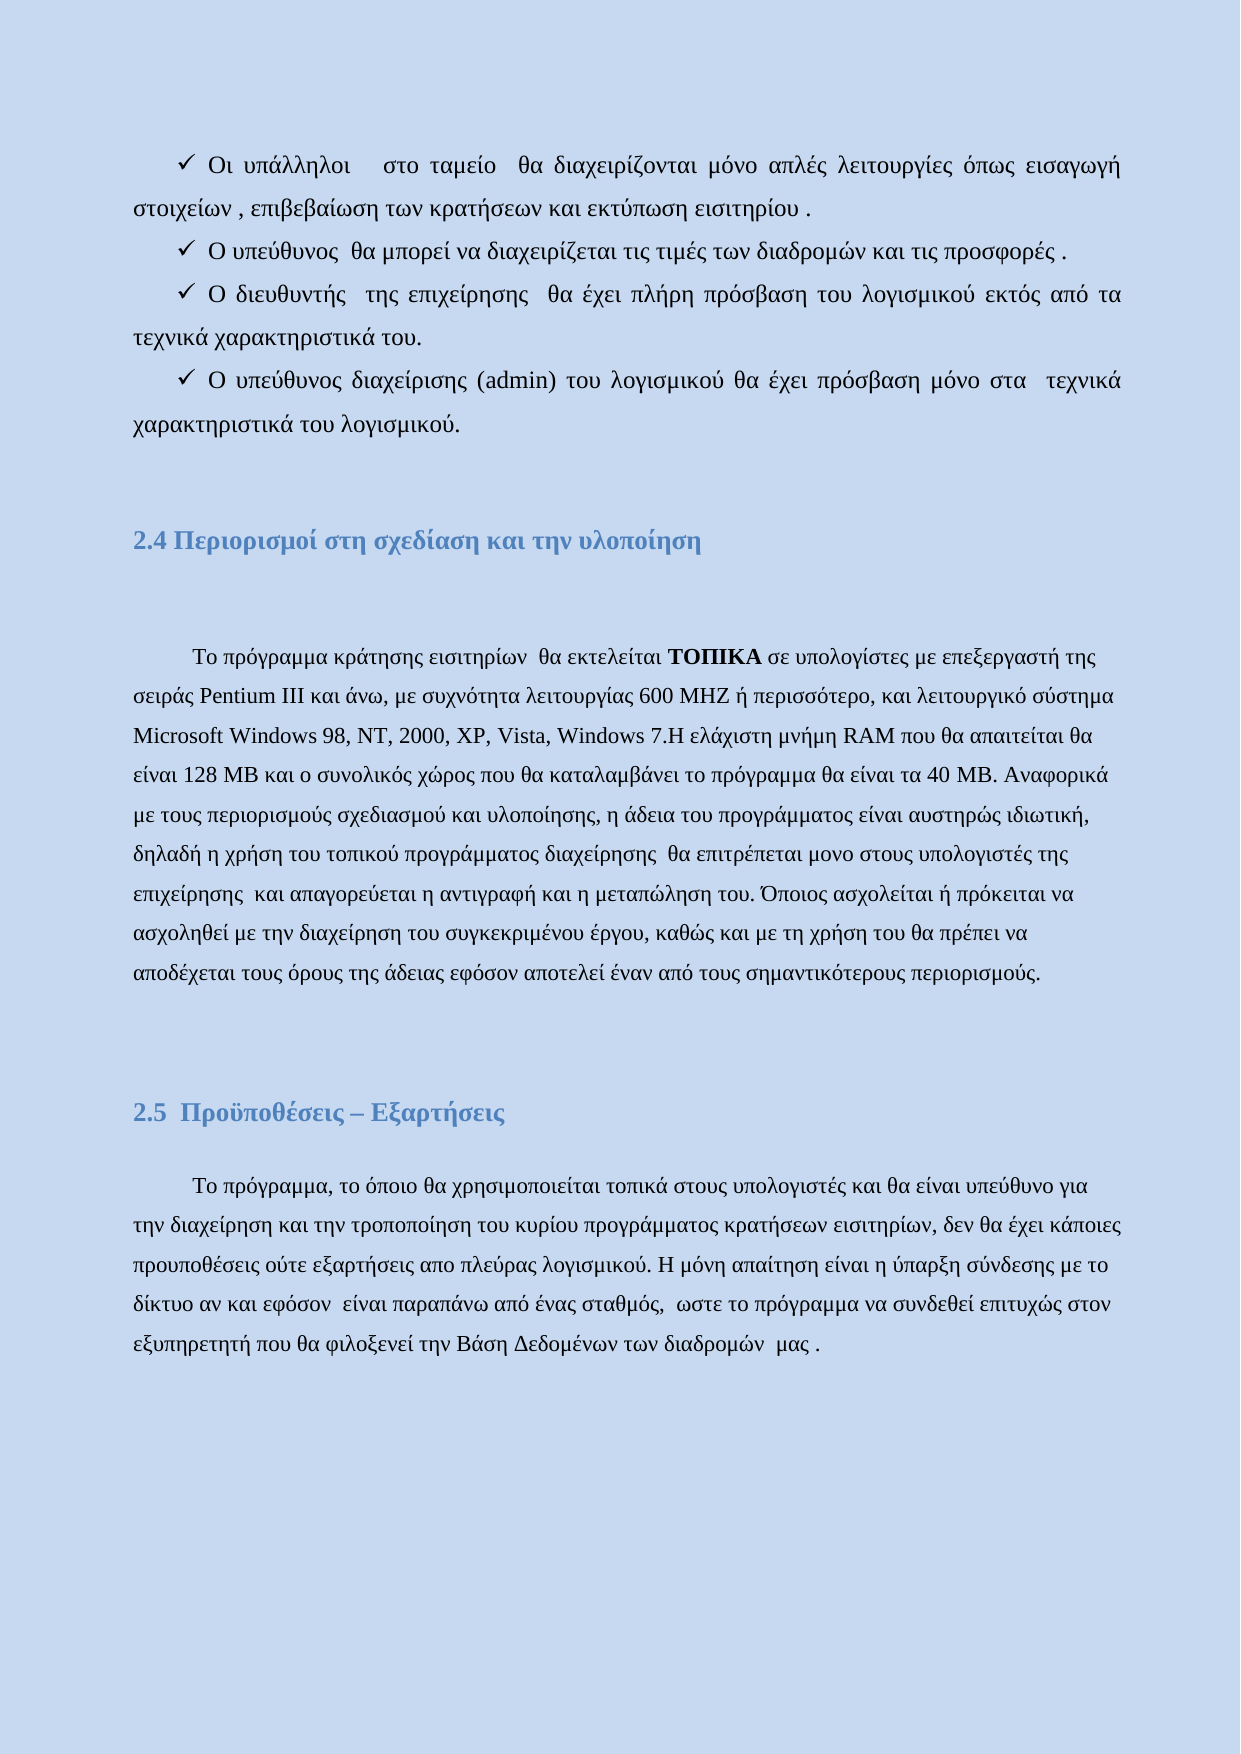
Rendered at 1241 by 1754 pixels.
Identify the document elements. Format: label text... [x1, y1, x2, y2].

list Ο διευθυντής της επιχείρησης θα έχει πλήρη πρόσβαση του λογισμικού εκτός από τα τεχνικά χαρακτηριστικά του. [133, 279, 1122, 351]
subtitle 2.4 Περιορισμοί στη σχεδίαση και την υλοποίηση [133, 524, 1122, 555]
list Ο υπεύθυνος διαχείρισης (admin) του λογισμικού θα έχει πρόσβαση μόνο στα τεχνικά χαρακτηριστικά του λογισμικού. [133, 366, 1122, 437]
text Το πρόγραμμα, το όποιο θα χρησιμοποιείται τοπικά στους υπολογιστές και θα είναι υπεύθυνο για την διαχείρηση και την τροποποίηση του κυρίου προγράμματος κρατήσεων εισιτηρίων, δεν θα έχει κάποιες προυποθέσεις ούτε εξαρτήσεις απο πλεύρας λογισμικού. Η μόνη απαίτηση είναι η ύπαρξη σύνδεσης με το δίκτυο αν και εφόσον είναι παραπάνω από ένας σταθμός, ωστε το πρόγραμμα να συνδεθεί επιτυχώς στον εξυπηρετητή που θα φιλοξενεί την Βάση Δεδομένων των διαδρομών μας . [133, 1172, 1122, 1356]
list Οι υπάλληλοι στο ταμείο θα διαχειρίζονται μόνο απλές λειτουργίες όπως εισαγωγή στοιχείων , επιβεβαίωση των κρατήσεων και εκτύπωση εισιτηρίου . [133, 150, 1122, 222]
list Ο υπεύθυνος θα μπορεί να διαχειρίζεται τις τιμές των διαδρομών και τις προσφορές . [133, 236, 1122, 265]
text Το πρόγραμμα κράτησης εισιτηρίων θα εκτελείται ΤΟΠΙΚΑ σε υπολογίστες με επεξεργαστή της σειράς Pentium ΙΙΙ και άνω, με συχνότητα λειτουργίας 600 ΜΗΖ ή περισσότερο, και λειτουργικό σύστημα Microsoft Windows 98, ΝΤ, 2000, ΧΡ, Vista, Windows 7.H ελάχιστη μνήμη RAM που θα απαιτείται θα είναι 128 MB και ο συνολικός χώρος που θα καταλαμβάνει το πρόγραμμα θα είναι τα 40 MB. Αναφορικά με τους περιορισμούς σχεδιασμού και υλοποίησης, η άδεια του προγράμματος είναι αυστηρώς ιδιωτική, δηλαδή η χρήση του τοπικού προγράμματος διαχείρησης θα επιτρέπεται μονο στους υπολογιστές της επιχείρησης και απαγορεύεται η αντιγραφή και η μεταπώληση του. Όποιος ασχολείται ή πρόκειται να ασχοληθεί με την διαχείρηση του συγκεκριμένου έργου, καθώς και με τη χρήση του θα πρέπει να αποδέχεται τους όρους της άδειας εφόσον αποτελεί έναν από τους σημαντικότερους περιορισμούς. [133, 643, 1122, 985]
subtitle 2.5 Προϋποθέσεις – Εξαρτήσεις [133, 1096, 1122, 1127]
